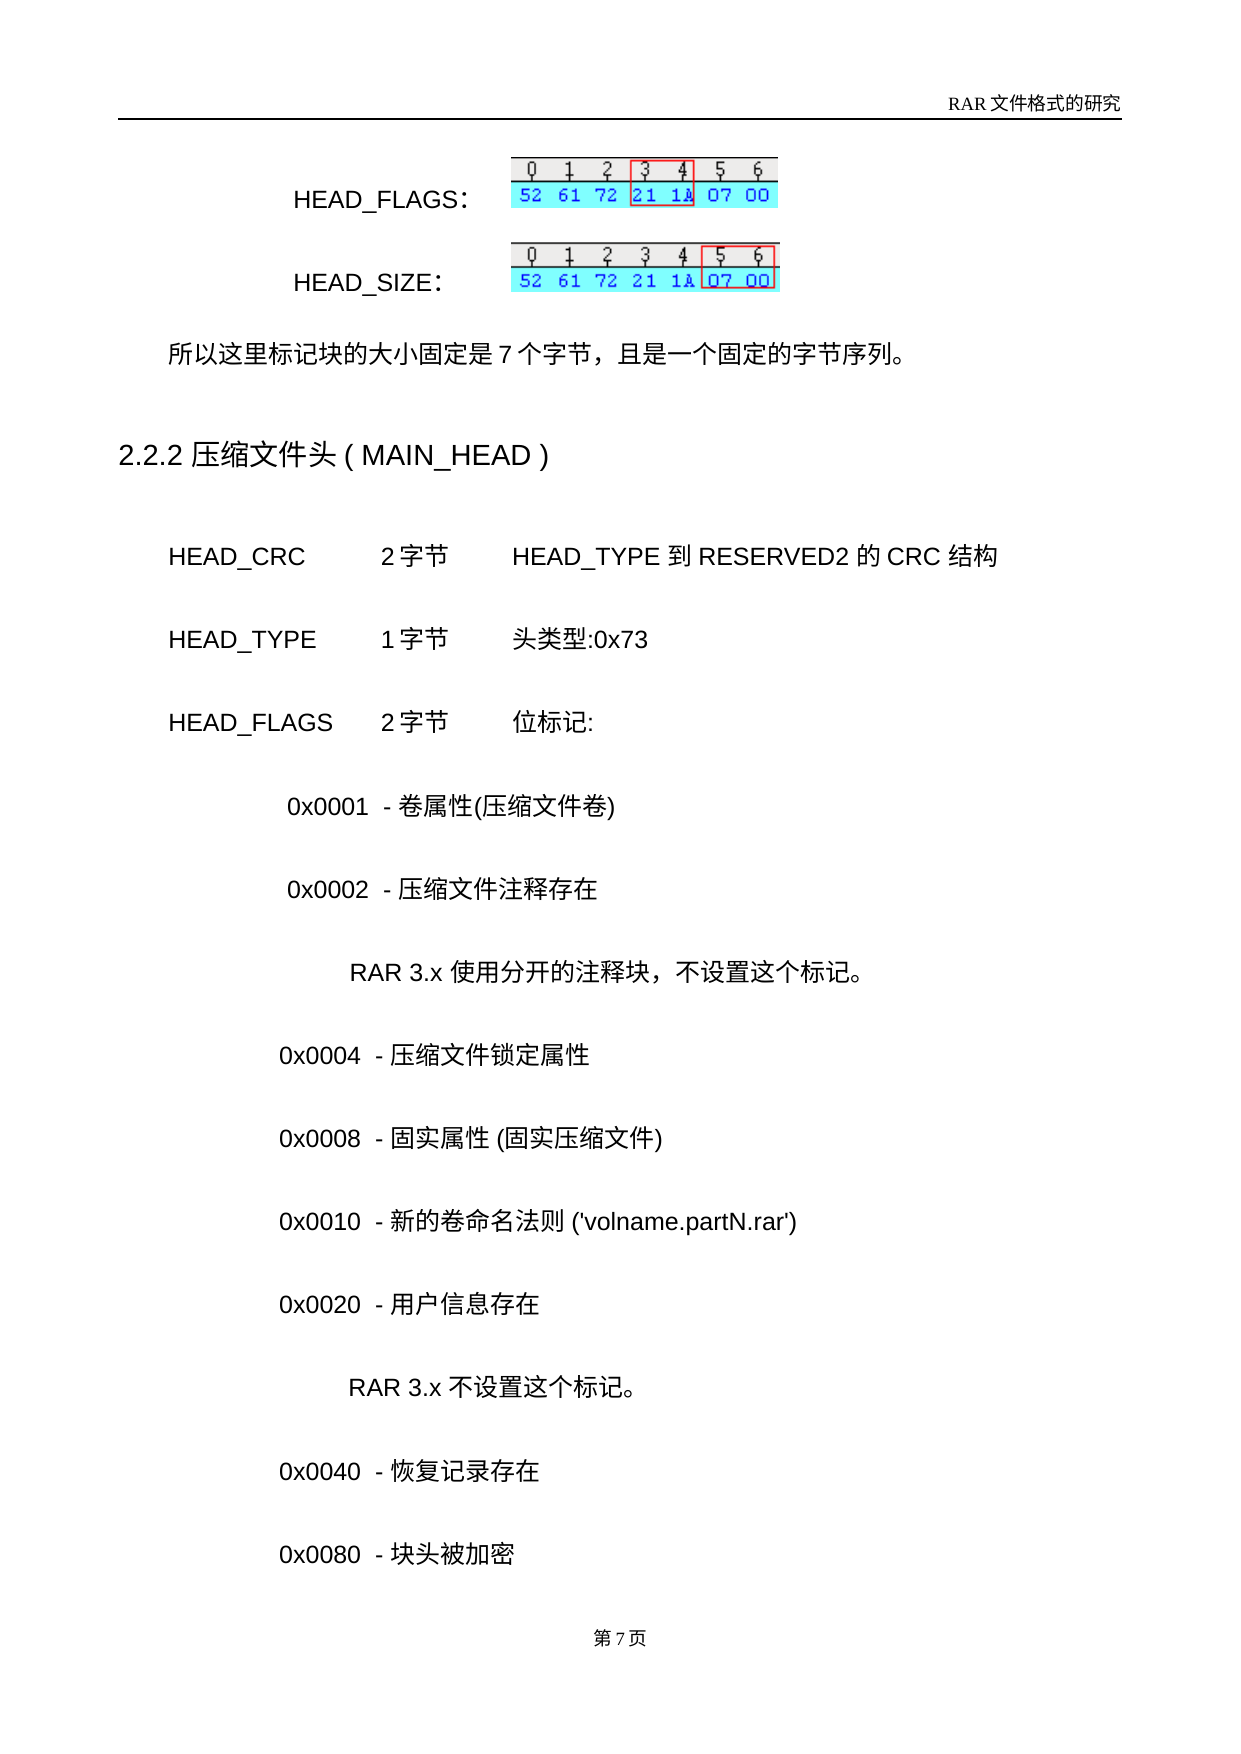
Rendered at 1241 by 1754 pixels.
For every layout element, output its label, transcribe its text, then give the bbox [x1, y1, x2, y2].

text HEAD_FLAGS 2字节 位标记: [118, 688, 1122, 753]
text RAR 3.x 不设置这个标记。 [118, 1353, 1122, 1418]
text 0x0004 - 压缩文件锁定属性 [118, 1021, 1122, 1086]
text 0x0040 - 恢复记录存在 [118, 1437, 1122, 1502]
text HEAD_CRC 2字节 HEAD_TYPE 到 RESERVED2 的 CRC 结构 [118, 522, 1122, 587]
text HEAD_TYPE 1字节 头类型:0x73 [118, 605, 1122, 670]
picture [511, 157, 778, 208]
text 0x0020 - 用户信息存在 [118, 1270, 1122, 1335]
text HEAD_SIZE： [118, 237, 1122, 302]
text 0x0008 - 固实属性 (固实压缩文件) [118, 1104, 1122, 1169]
text 0x0001 - 卷属性(压缩文件卷) [140, 772, 1122, 837]
picture [511, 241, 780, 292]
text RAR 3.x 使用分开的注释块，不设置这个标记。 [140, 938, 1122, 1003]
text 0x0002 - 压缩文件注释存在 [140, 855, 1122, 920]
text 2.2.2 压缩文件头 ( MAIN_HEAD ) [118, 420, 1122, 485]
text 0x0080 - 块头被加密 [118, 1520, 1122, 1585]
text 所以这里标记块的大小固定是7个字节，且是一个固定的字节序列。 [118, 321, 1122, 386]
text 0x0010 - 新的卷命名法则 ('volname.partN.rar') [118, 1187, 1122, 1252]
text HEAD_FLAGS： [118, 154, 1122, 219]
